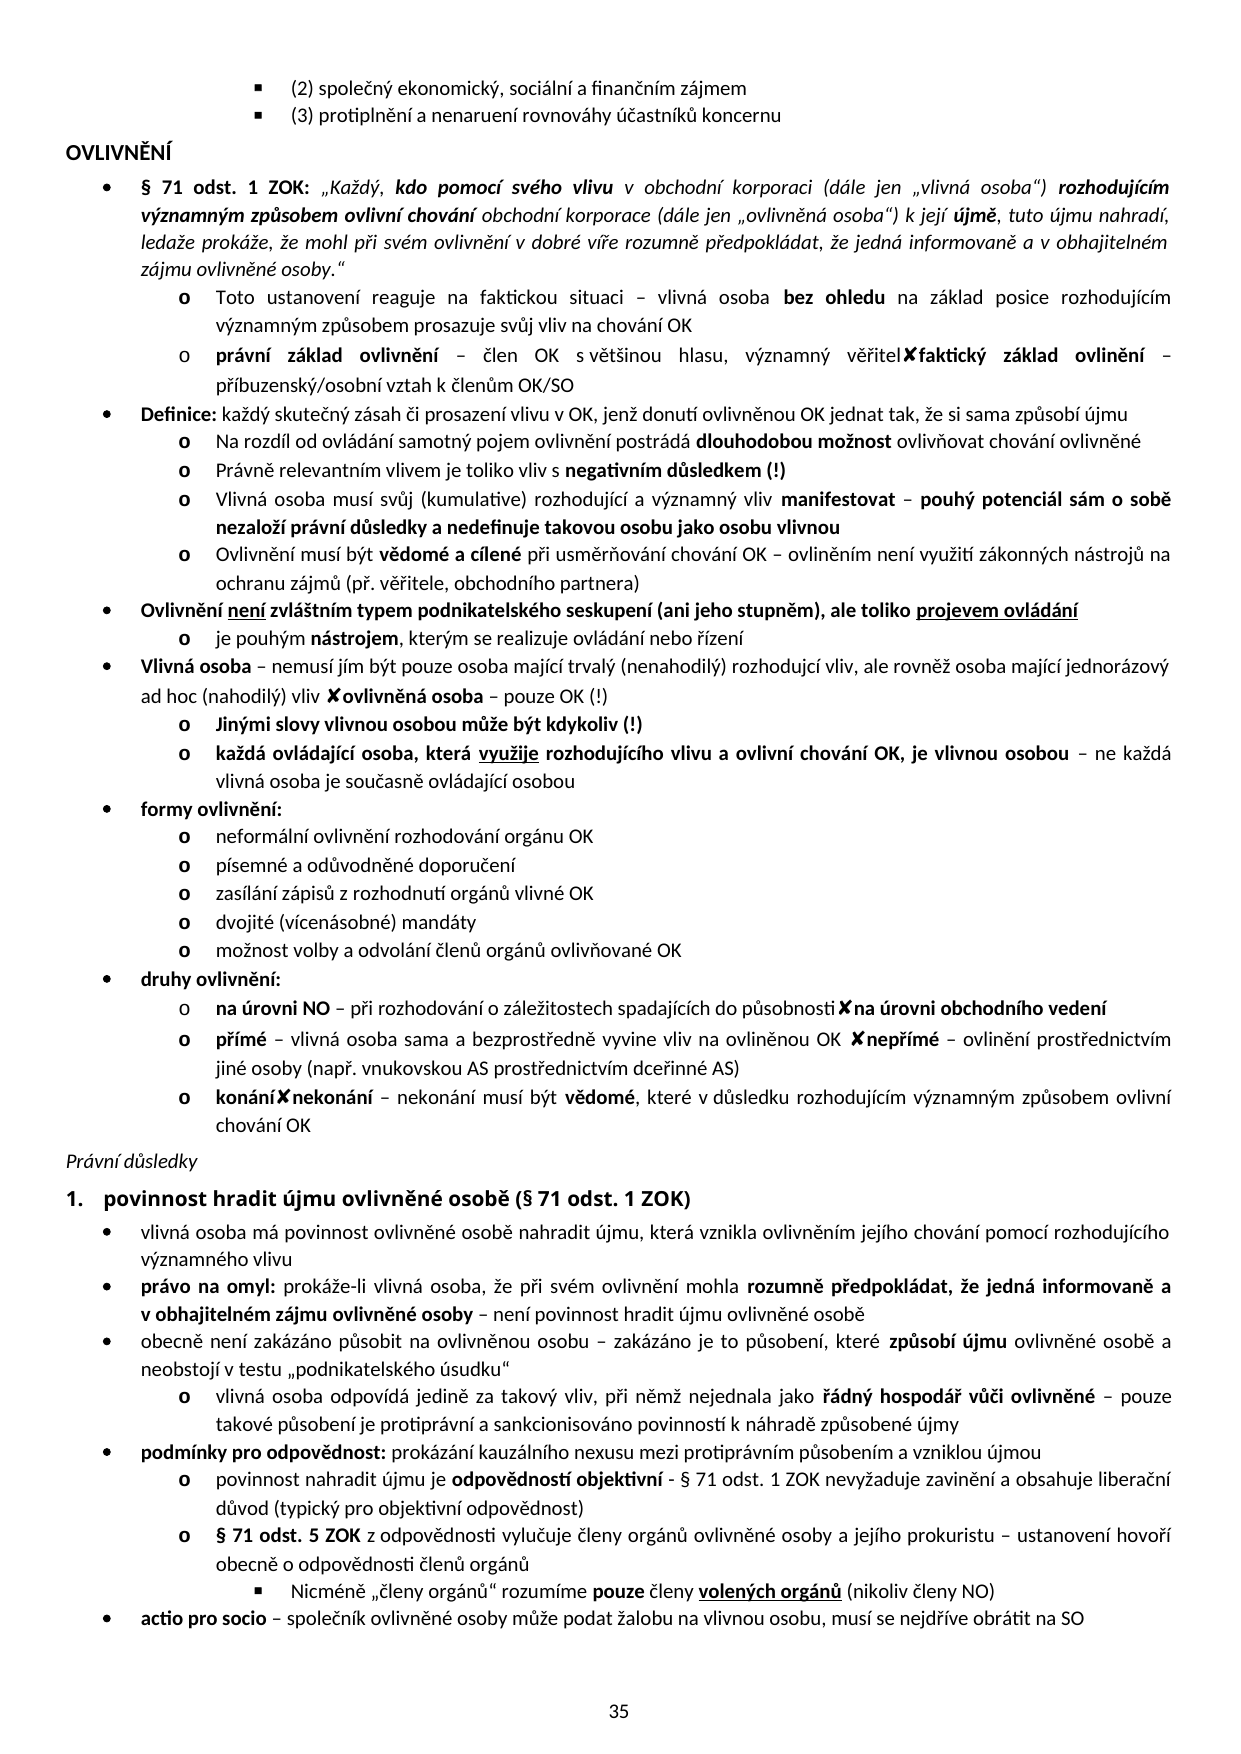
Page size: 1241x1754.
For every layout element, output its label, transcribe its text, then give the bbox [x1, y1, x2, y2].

list přímé – vlivná osoba sama a bezprostředně vyvine vliv na ovliněnou OK ✘nepřímé – ovlinění prostřednictvím jiné osoby (např. vnukovskou AS prostřednictvím dceřinné AS) [178, 1024, 1172, 1080]
list (3) protiplnění a nenaruení rovnováhy účastníků koncernu [253, 102, 1172, 128]
subtitle povinnost hradit újmu ovlivněné osobě (§ 71 odst. 1 ZOK) [66, 1184, 1172, 1212]
list povinnost nahradit újmu je odpovědností objektivní - § 71 odst. 1 ZOK nevyžaduje zavinění a obsahuje liberační důvod (typický pro objektivní odpovědnost) [178, 1466, 1172, 1520]
list Nicméně „členy orgánů“ rozumíme pouze členy volených orgánů (nikoliv členy NO) [253, 1578, 1172, 1603]
list formy ovlivnění: [103, 796, 1172, 821]
list je pouhým nástrojem, kterým se realizuje ovládání nebo řízení [178, 625, 1172, 651]
list Definice: každý skutečný zásah či prosazení vlivu v OK, jenž donutí ovlivněnou OK jednat tak, že si sama způsobí újmu [103, 401, 1172, 427]
list Vlivná osoba – nemusí jím být pouze osoba mající trvalý (nenahodilý) rozhodujcí vliv, ale rovněž osoba mající jednorázový ad hoc (nahodilý) vliv ✘ovlivněná osoba – pouze OK (!) [103, 653, 1172, 709]
list Ovlivnění musí být vědomé a cílené při usměrňování chování OK – ovliněním není využití zákonných nástrojů na ochranu zájmů (př. věřitele, obchodního partnera) [178, 542, 1172, 595]
list Právně relevantním vlivem je toliko vliv s negativním důsledkem (!) [178, 457, 1172, 484]
list podmínky pro odpovědnost: prokázání kauzálního nexusu mezi protiprávním působením a vzniklou újmou [103, 1439, 1172, 1464]
list Toto ustanovení reaguje na faktickou situaci – vlivná osoba bez ohledu na základ posice rozhodujícím významným způsobem prosazuje svůj vliv na chování OK [178, 284, 1172, 338]
list actio pro socio – společník ovlivněné osoby může podat žalobu na vlivnou osobu, musí se nejdříve obrátit na SO [103, 1606, 1172, 1631]
list písemné a odůvodněné doporučení [178, 852, 1172, 878]
list vlivná osoba odpovídá jedině za takový vliv, při němž nejednala jako řádný hospodář vůči ovlivněné – pouze takové působení je protiprávní a sankcionisováno povinností k náhradě způsobené újmy [178, 1383, 1172, 1437]
list právní základ ovlivnění – člen OK s většinou hlasu, významný věřitel✘faktický základ ovlinění – příbuzenský/osobní vztah k členům OK/SO [178, 340, 1172, 399]
list vlivná osoba má povinnost ovlivněné osobě nahradit újmu, která vznikla ovlivněním jejího chování pomocí rozhodujícího významného vlivu [103, 1219, 1172, 1272]
list Jinými slovy vlivnou osobou může být kdykoliv (!) [178, 712, 1172, 738]
list § 71 odst. 5 ZOK z odpovědnosti vylučuje členy orgánů ovlivněné osoby a jejího prokuristu – ustanovení hovoří obecně o odpovědnosti členů orgánů [178, 1522, 1172, 1576]
list Na rozdíl od ovládání samotný pojem ovlivnění postrádá dlouhodobou možnost ovlivňovat chování ovlivněné [178, 429, 1172, 455]
list § 71 odst. 1 ZOK: „Každý, kdo pomocí svého vlivu v obchodní korporaci (dále jen „vlivná osoba“) rozhodujícím významným způsobem ovlivní chování obchodní korporace (dále jen „ovlivněná osoba“) k její újmě, tuto újmu nahradí, ledaže prokáže, že mohl při svém ovlivnění v dobré víře rozumně předpokládat, že jedná informovaně a v obhajitelném zájmu ovlivněné osoby.“ [103, 174, 1172, 282]
list každá ovládající osoba, která využije rozhodujícího vlivu a ovlivní chování OK, je vlivnou osobou – ne každá vlivná osoba je současně ovládající osobou [178, 740, 1172, 794]
subtitle Ovlivnění [66, 138, 1172, 166]
list možnost volby a odvolání členů orgánů ovlivňované OK [178, 937, 1172, 964]
list obecně není zakázáno působit na ovlivněnou osobu – zakázáno je to působení, které způsobí újmu ovlivněné osobě a neobstojí v testu „podnikatelského úsudku“ [103, 1328, 1172, 1381]
list Ovlivnění není zvláštním typem podnikatelského seskupení (ani jeho stupněm), ale toliko projevem ovládání [103, 597, 1172, 623]
list neformální ovlivnění rozhodování orgánu OK [178, 823, 1172, 850]
list druhy ovlivnění: [103, 966, 1172, 991]
list (2) společný ekonomický, sociální a finančním zájmem [253, 75, 1172, 100]
subtitle Právní důsledky [66, 1148, 1172, 1174]
list na úrovni NO – při rozhodování o záležitostech spadajících do působnosti✘na úrovni obchodního vedení [178, 993, 1172, 1022]
list konání✘nekonání – nekonání musí být vědomé, které v důsledku rozhodujícím významným způsobem ovlivní chování OK [178, 1082, 1172, 1138]
list právo na omyl: prokáže-li vlivná osoba, že při svém ovlivnění mohla rozumně předpokládat, že jedná informovaně a v obhajitelném zájmu ovlivněné osoby – není povinnost hradit újmu ovlivněné osobě [103, 1274, 1172, 1326]
list dvojité (vícenásobné) mandáty [178, 909, 1172, 935]
list zasílání zápisů z rozhodnutí orgánů vlivné OK [178, 880, 1172, 907]
list Vlivná osoba musí svůj (kumulative) rozhodující a významný vliv manifestovat – pouhý potenciál sám o sobě nezaloží právní důsledky a nedefinuje takovou osobu jako osobu vlivnou [178, 486, 1172, 539]
